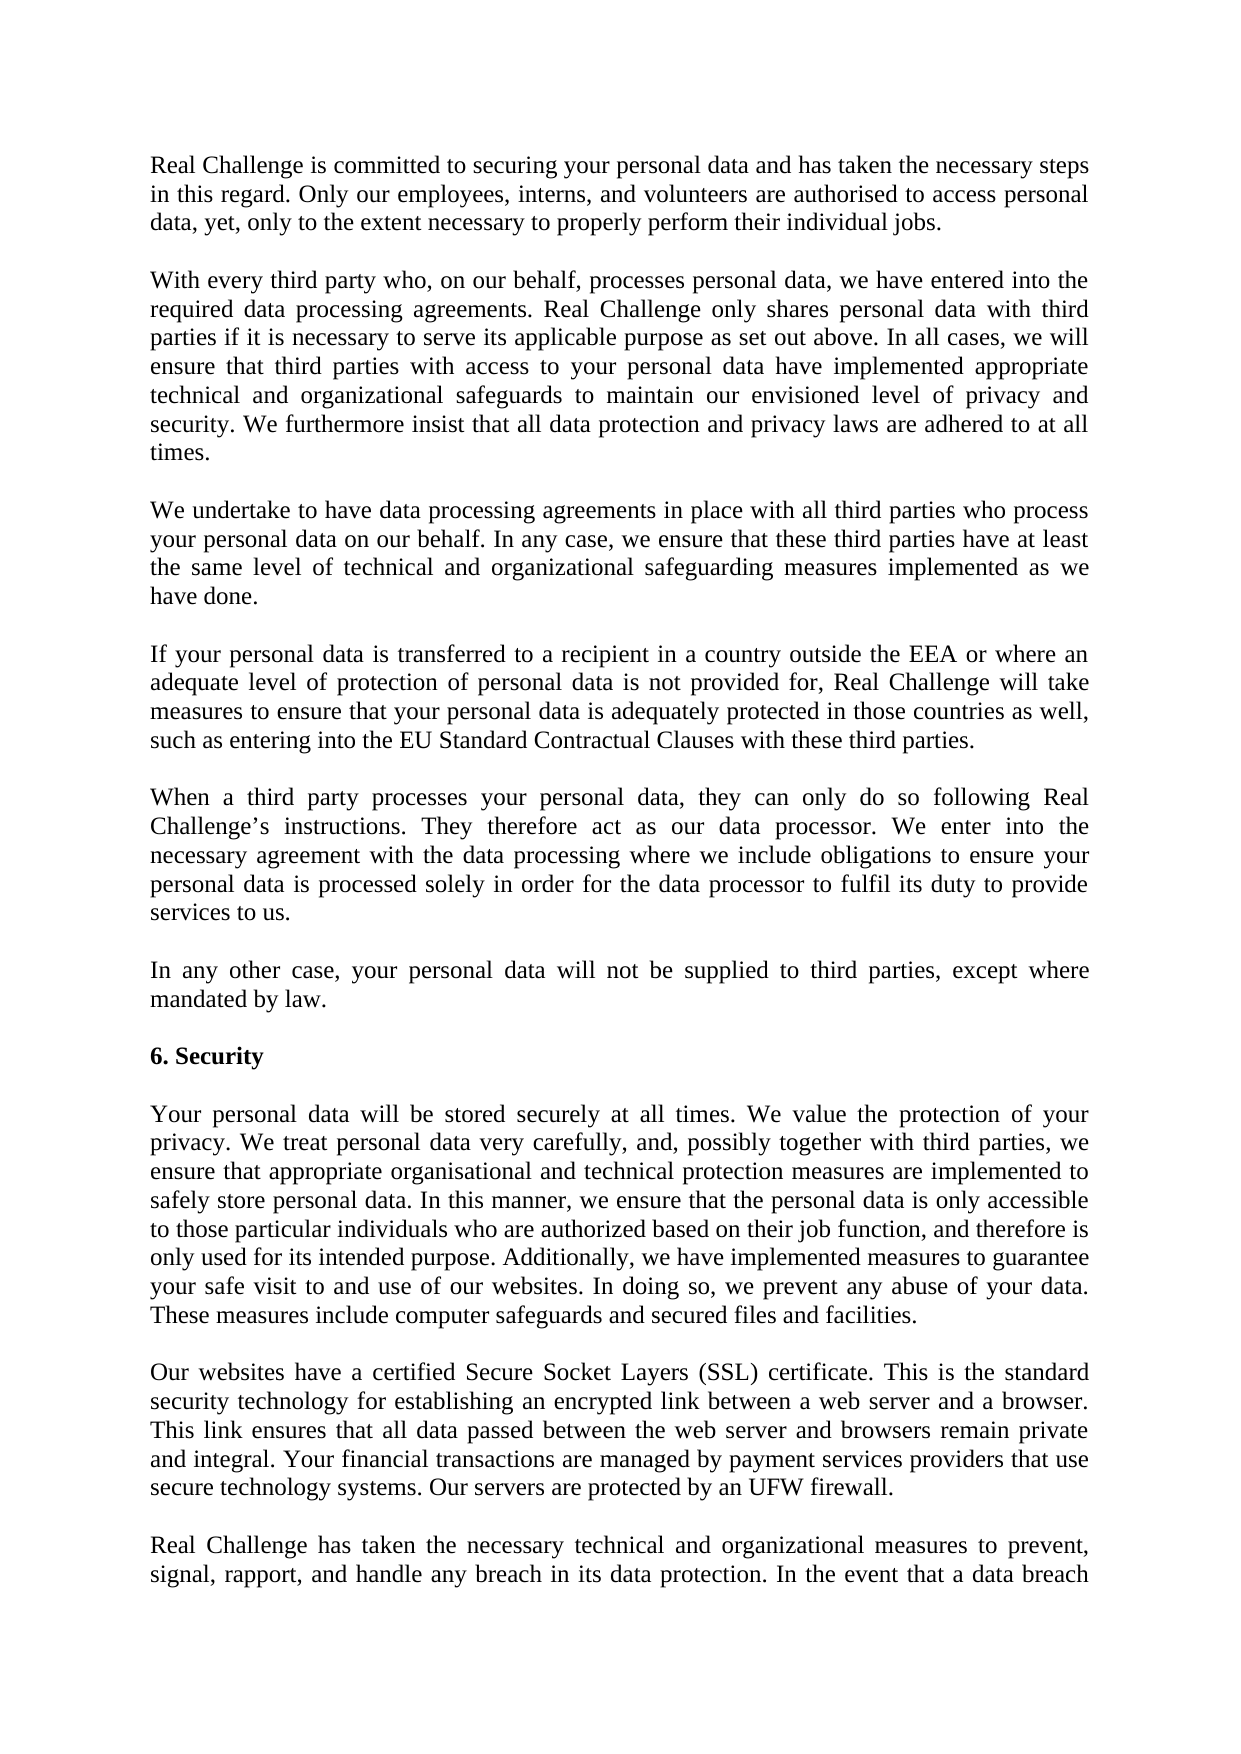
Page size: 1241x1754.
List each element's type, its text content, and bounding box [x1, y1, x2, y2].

text Our websites have a certified Secure Socket Layers (SSL) certificate. This is the standard security technology for establishing an encrypted link between a web server and a browser. This link ensures that all data passed between the web server and browsers remain private and integral. Your financial transactions are managed by payment services providers that use secure technology systems. Our servers are protected by an UFW firewall. [150, 1357, 1090, 1501]
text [150, 1530, 1090, 1587]
text Your personal data will be stored securely at all times. We value the protection of your privacy. We treat personal data very carefully, and, possibly together with third parties, we ensure that appropriate organisational and technical protection measures are implemented to safely store personal data. In this manner, we ensure that the personal data is only accessible to those particular individuals who are authorized based on their job function, and therefore is only used for its intended purpose. Additionally, we have implemented measures to guarantee your safe visit to and use of our websites. In doing so, we prevent any abuse of your data. These measures include computer safeguards and secured files and facilities. [150, 1099, 1090, 1329]
text We undertake to have data processing agreements in place with all third parties who process your personal data on our behalf. In any case, we ensure that these third parties have at least the same level of technical and organizational safeguarding measures implemented as we have done. [150, 495, 1090, 610]
text In any other case, your personal data will not be supplied to third parties, except where mandated by law. [150, 955, 1090, 1012]
text When a third party processes your personal data, they can only do so following Real Challenge’s instructions. They therefore act as our data processor. We enter into the necessary agreement with the data processing where we include obligations to ensure your personal data is processed solely in order for the data processor to fulfil its duty to provide services to us. [150, 782, 1090, 926]
text With every third party who, on our behalf, processes personal data, we have entered into the required data processing agreements. Real Challenge only shares personal data with third parties if it is necessary to serve its applicable purpose as set out above. In all cases, we will ensure that third parties with access to your personal data have implemented appropriate technical and organizational safeguards to maintain our envisioned level of privacy and security. We furthermore insist that all data protection and privacy laws are adhered to at all times. [150, 265, 1090, 466]
text Real Challenge is committed to securing your personal data and has taken the necessary steps in this regard. Only our employees, interns, and volunteers are authorised to access personal data, yet, only to the extent necessary to properly perform their individual jobs. [150, 150, 1090, 236]
text 6. Security [150, 1041, 1090, 1070]
text If your personal data is transferred to a recipient in a country outside the EEA or where an adequate level of protection of personal data is not provided for, Real Challenge will take measures to ensure that your personal data is adequately protected in those countries as well, such as entering into the EU Standard Contractual Clauses with these third parties. [150, 639, 1090, 754]
